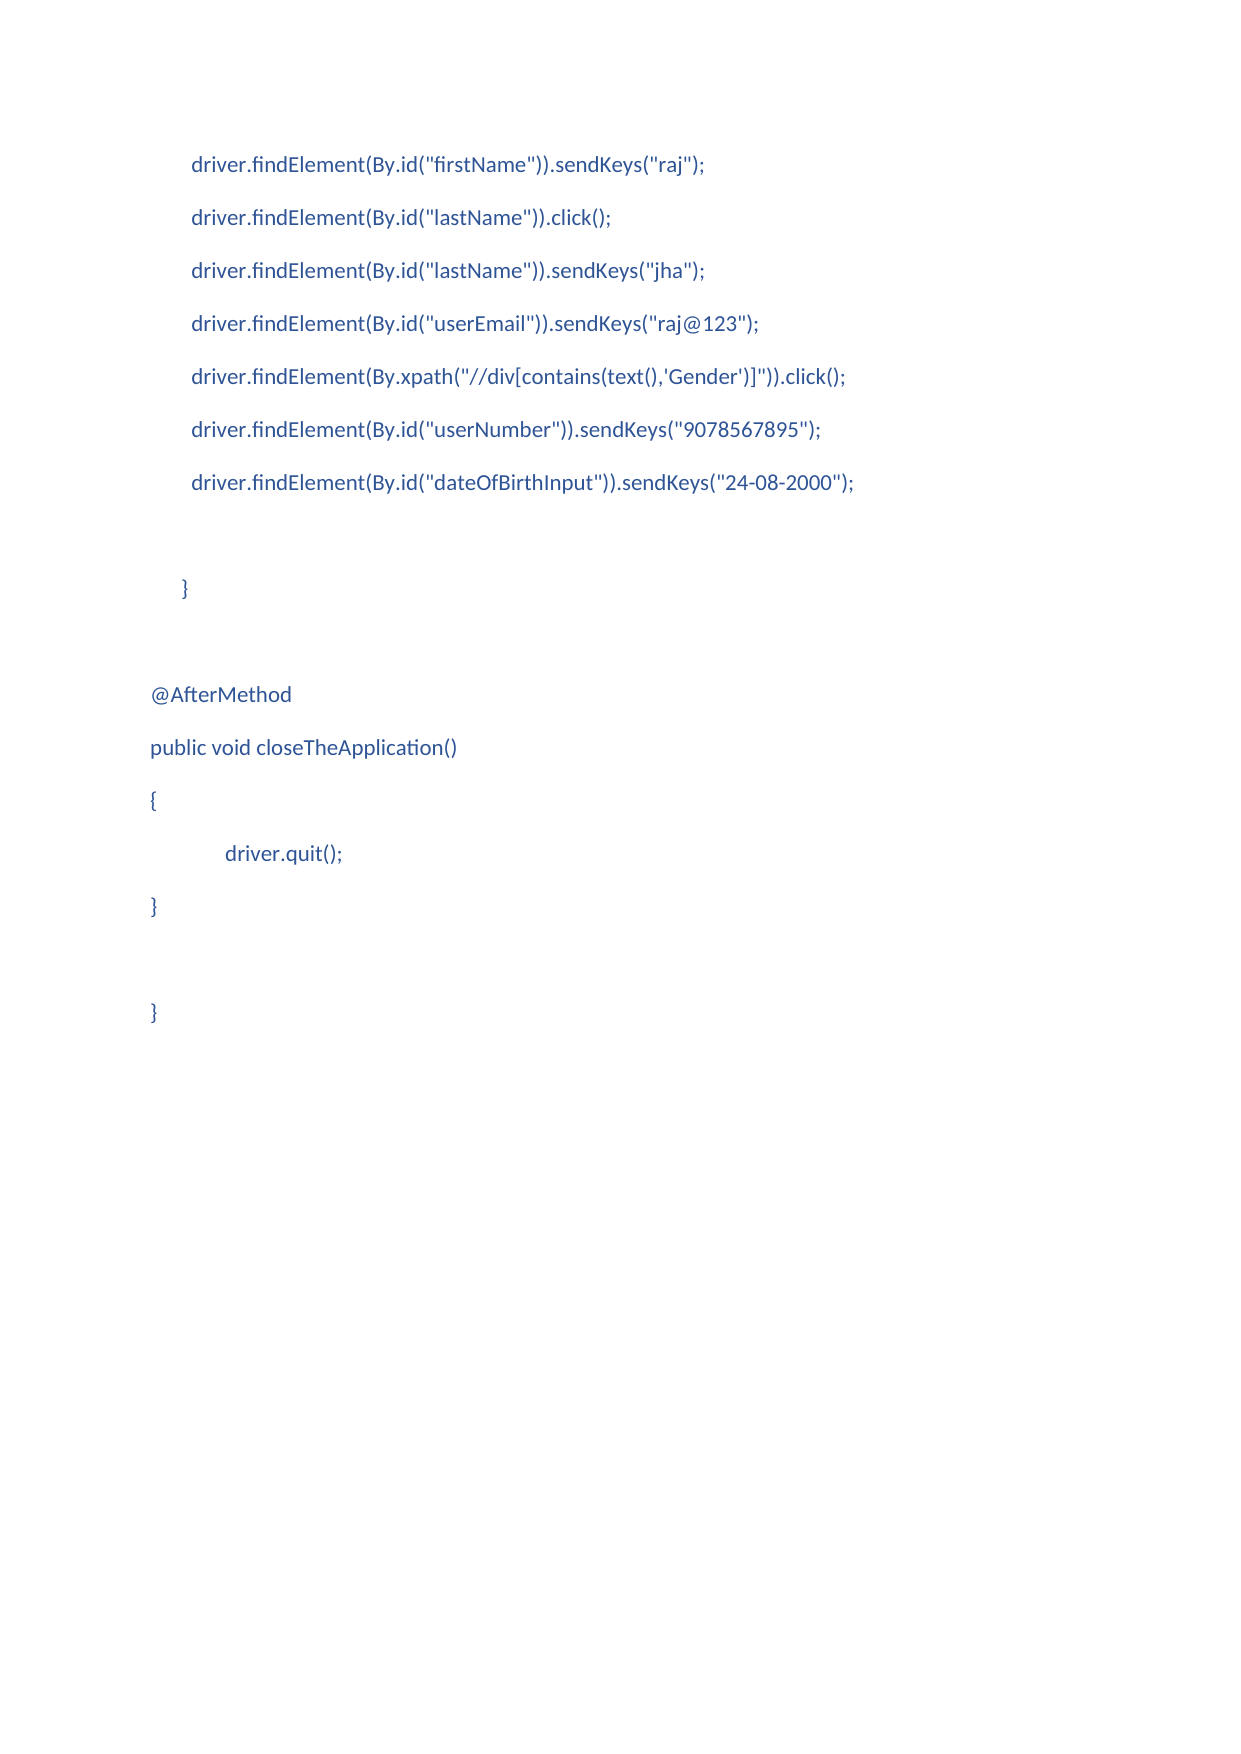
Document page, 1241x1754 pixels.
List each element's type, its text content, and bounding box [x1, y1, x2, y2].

text @AfterMethod [150, 680, 1090, 708]
text driver.findElement(By.id("dateOfBirthInput")).sendKeys("24-08-2000"); [150, 468, 1090, 496]
text driver.findElement(By.id("firstName")).sendKeys("raj"); [150, 150, 1090, 178]
text driver.findElement(By.id("lastName")).click(); [150, 203, 1090, 231]
text } [150, 892, 1090, 920]
text driver.findElement(By.id("userEmail")).sendKeys("raj@123"); [150, 309, 1090, 337]
text driver.findElement(By.xpath("//div[contains(text(),'Gender')]")).click(); [150, 362, 1090, 390]
text { [150, 786, 1090, 814]
text driver.quit(); [150, 839, 1090, 867]
text driver.findElement(By.id("userNumber")).sendKeys("9078567895"); [150, 415, 1090, 443]
text } [150, 574, 1090, 602]
text public void closeTheApplication() [150, 733, 1090, 761]
text } [150, 998, 1090, 1026]
text driver.findElement(By.id("lastName")).sendKeys("jha"); [150, 256, 1090, 284]
